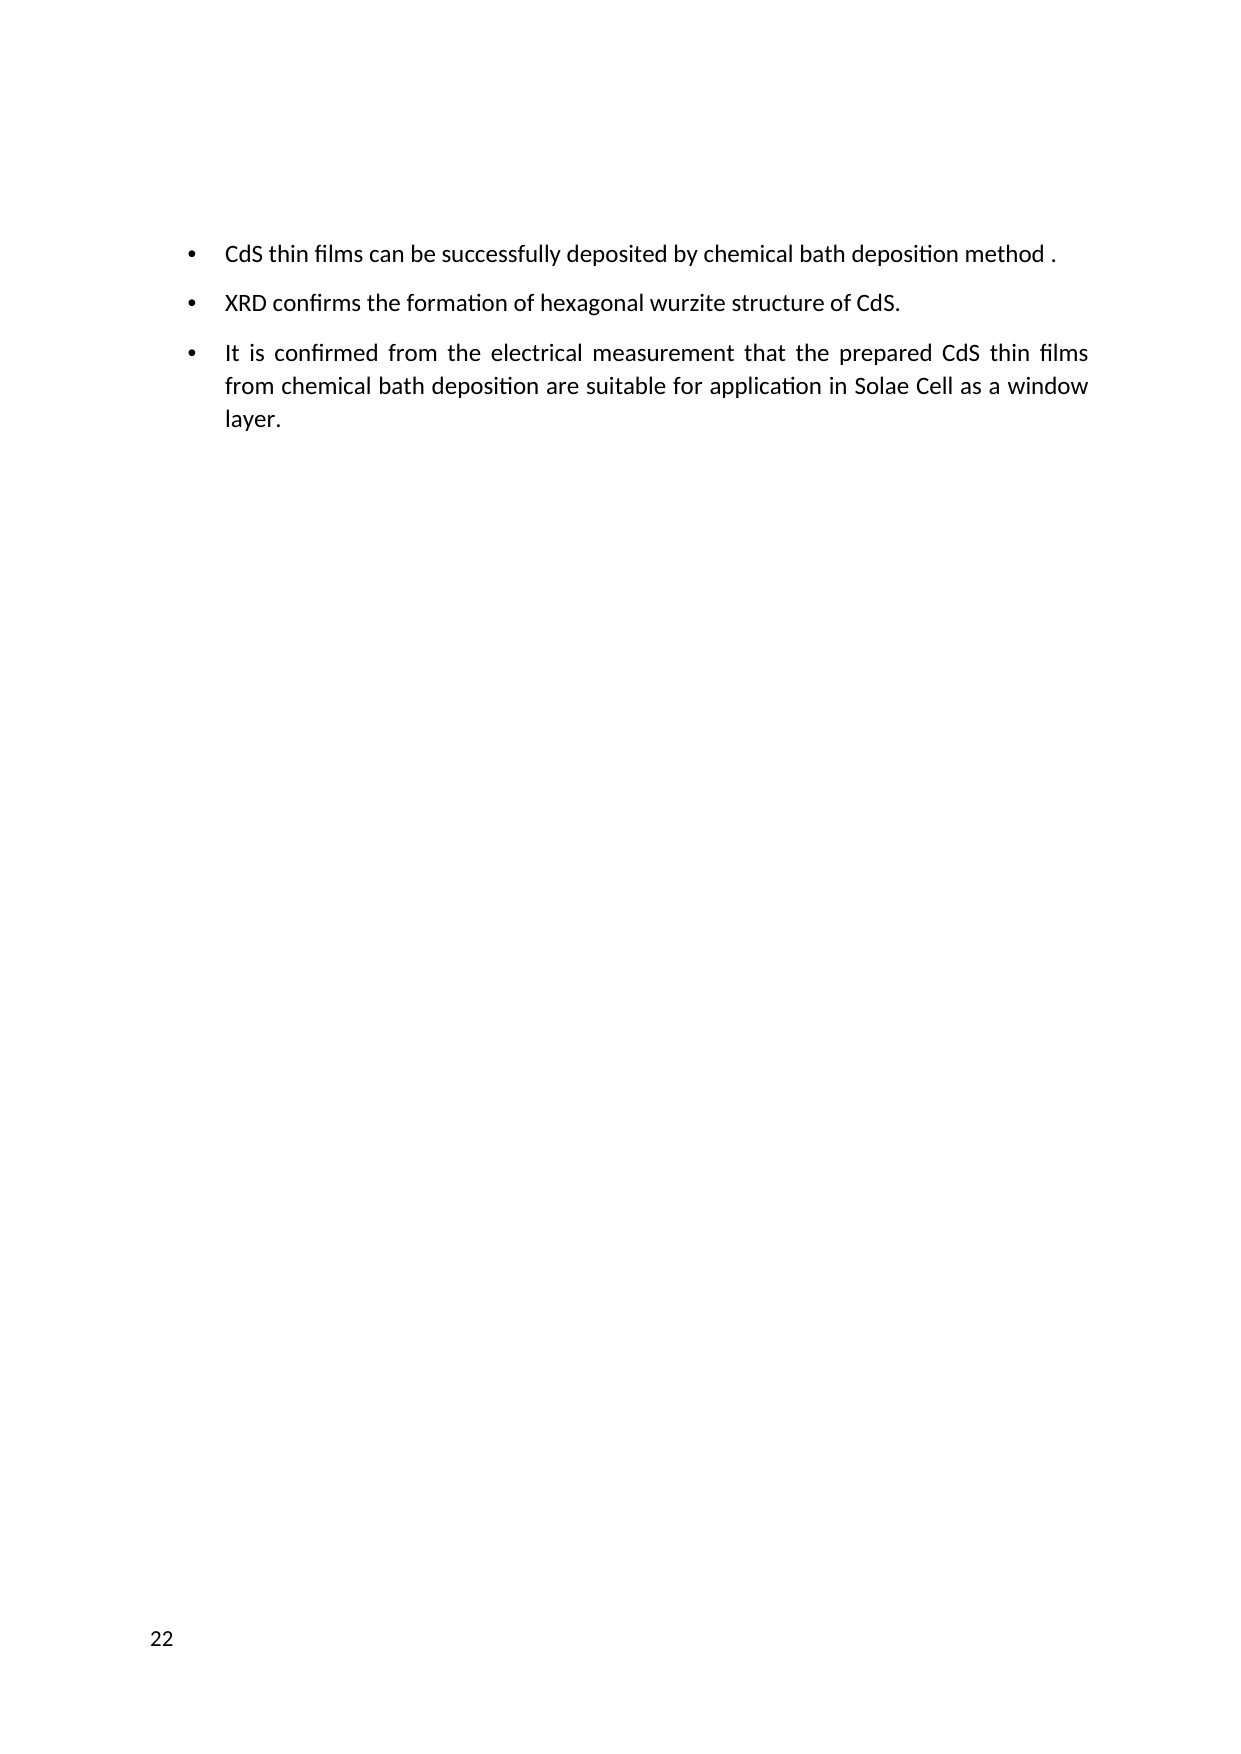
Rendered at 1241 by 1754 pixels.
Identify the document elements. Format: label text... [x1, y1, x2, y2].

list XRD confirms the formation of hexagonal wurzite structure of CdS. [187, 288, 1090, 318]
list CdS thin films can be successfully deposited by chemical bath deposition method . [187, 238, 1090, 268]
list It is confirmed from the electrical measurement that the prepared CdS thin films from chemical bath deposition are suitable for application in Solae Cell as a window layer. [187, 337, 1090, 433]
